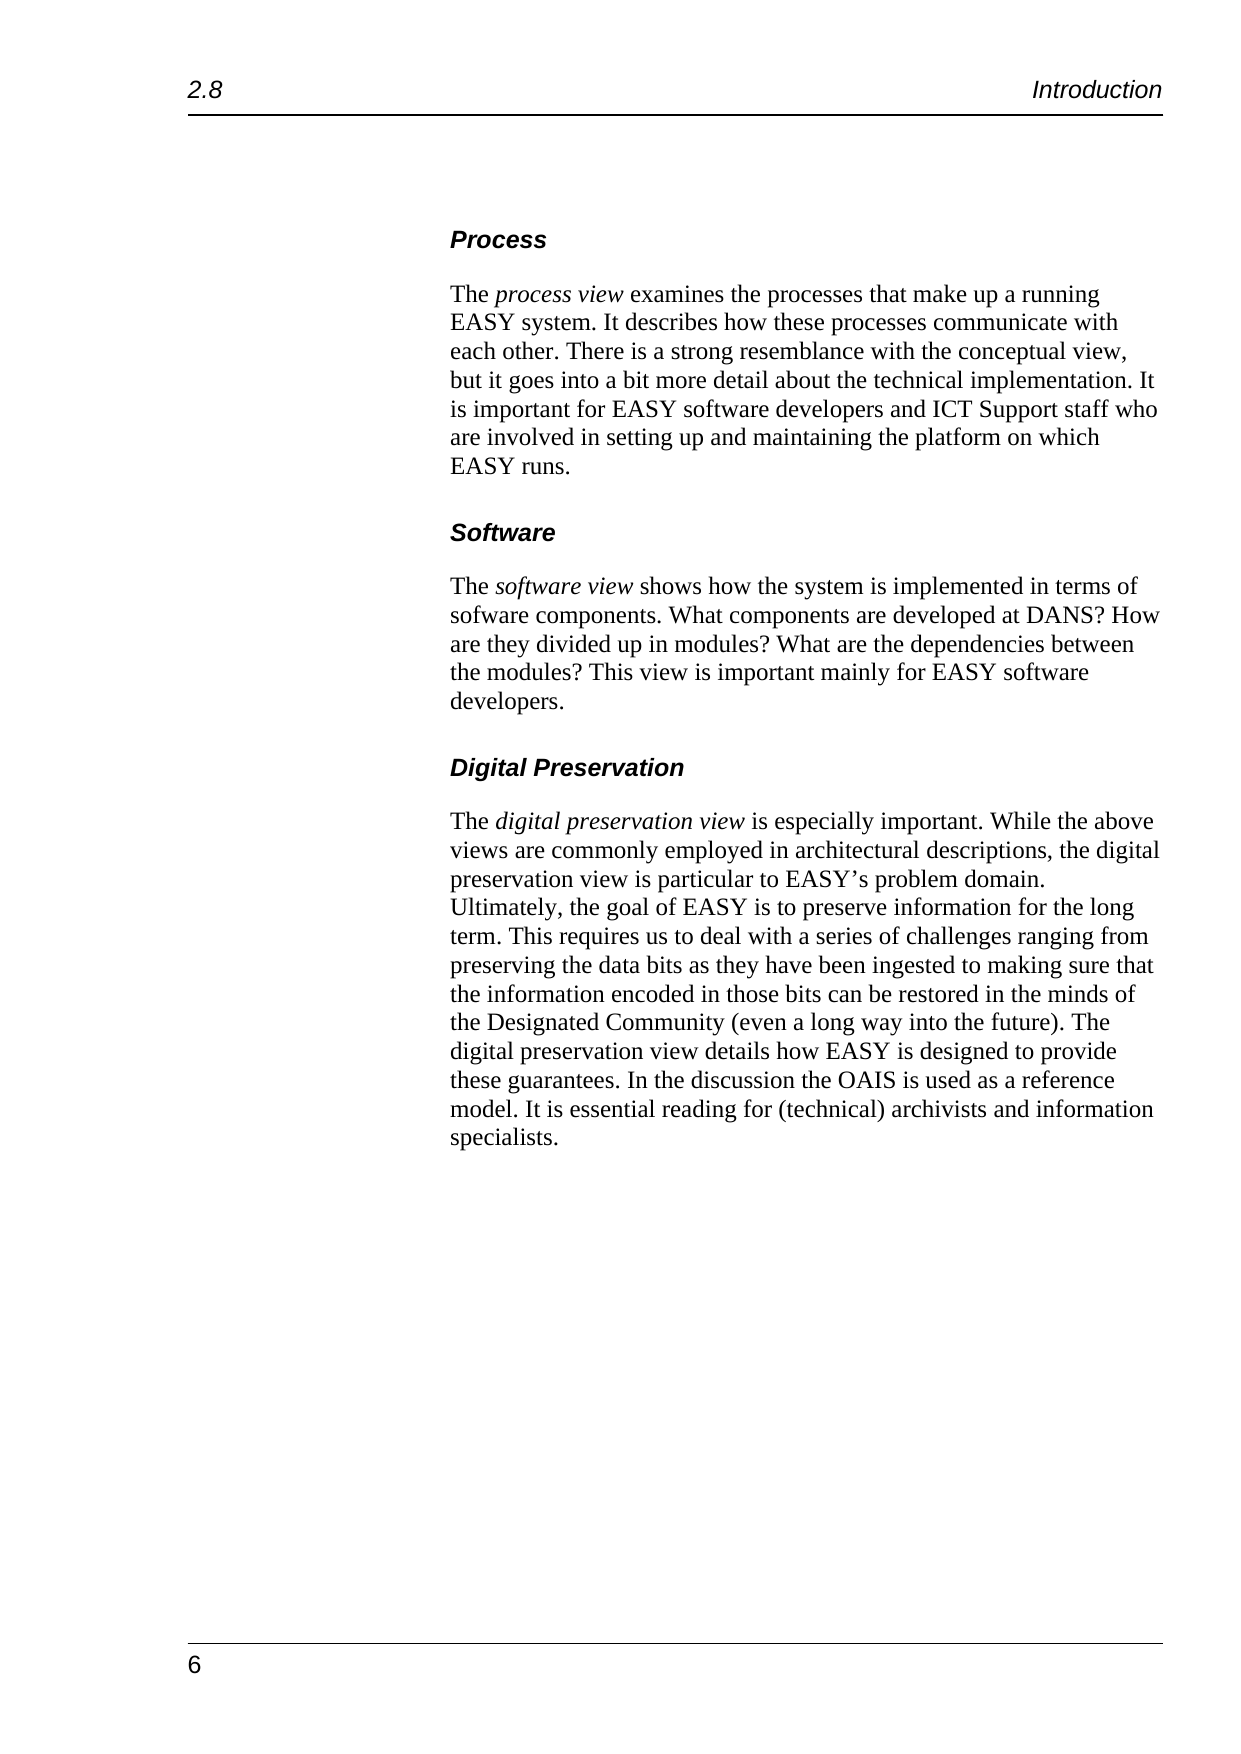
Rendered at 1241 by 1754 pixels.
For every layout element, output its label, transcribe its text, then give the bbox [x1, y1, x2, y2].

subtitle Process [450, 225, 1163, 254]
text The digital preservation view is especially important. While the above views are commonly employed in architectural descriptions, the digital preservation view is particular to EASY’s problem domain. Ultimately, the goal of EASY is to preserve information for the long term. This requires us to deal with a series of challenges ranging from preserving the data bits as they have been ingested to making sure that the information encoded in those bits can be restored in the minds of the Designated Community (even a long way into the future). The digital preservation view details how EASY is designed to provide these guarantees. In the discussion the OAIS is used as a reference model. It is essential reading for (technical) archivists and information specialists. [450, 806, 1163, 1151]
text The software view shows how the system is implemented in terms of sofware components. What components are developed at DANS? How are they divided up in modules? What are the dependencies between the modules? This view is important mainly for EASY software developers. [450, 571, 1163, 715]
subtitle Digital Preservation [450, 752, 1163, 781]
subtitle Software [450, 517, 1163, 546]
text The process view examines the processes that make up a running EASY system. It describes how these processes communicate with each other. There is a strong resemblance with the conceptual view, but it goes into a bit more detail about the technical implementation. It is important for EASY software developers and ICT Support staff who are involved in setting up and maintaining the platform on which EASY runs. [450, 279, 1163, 480]
